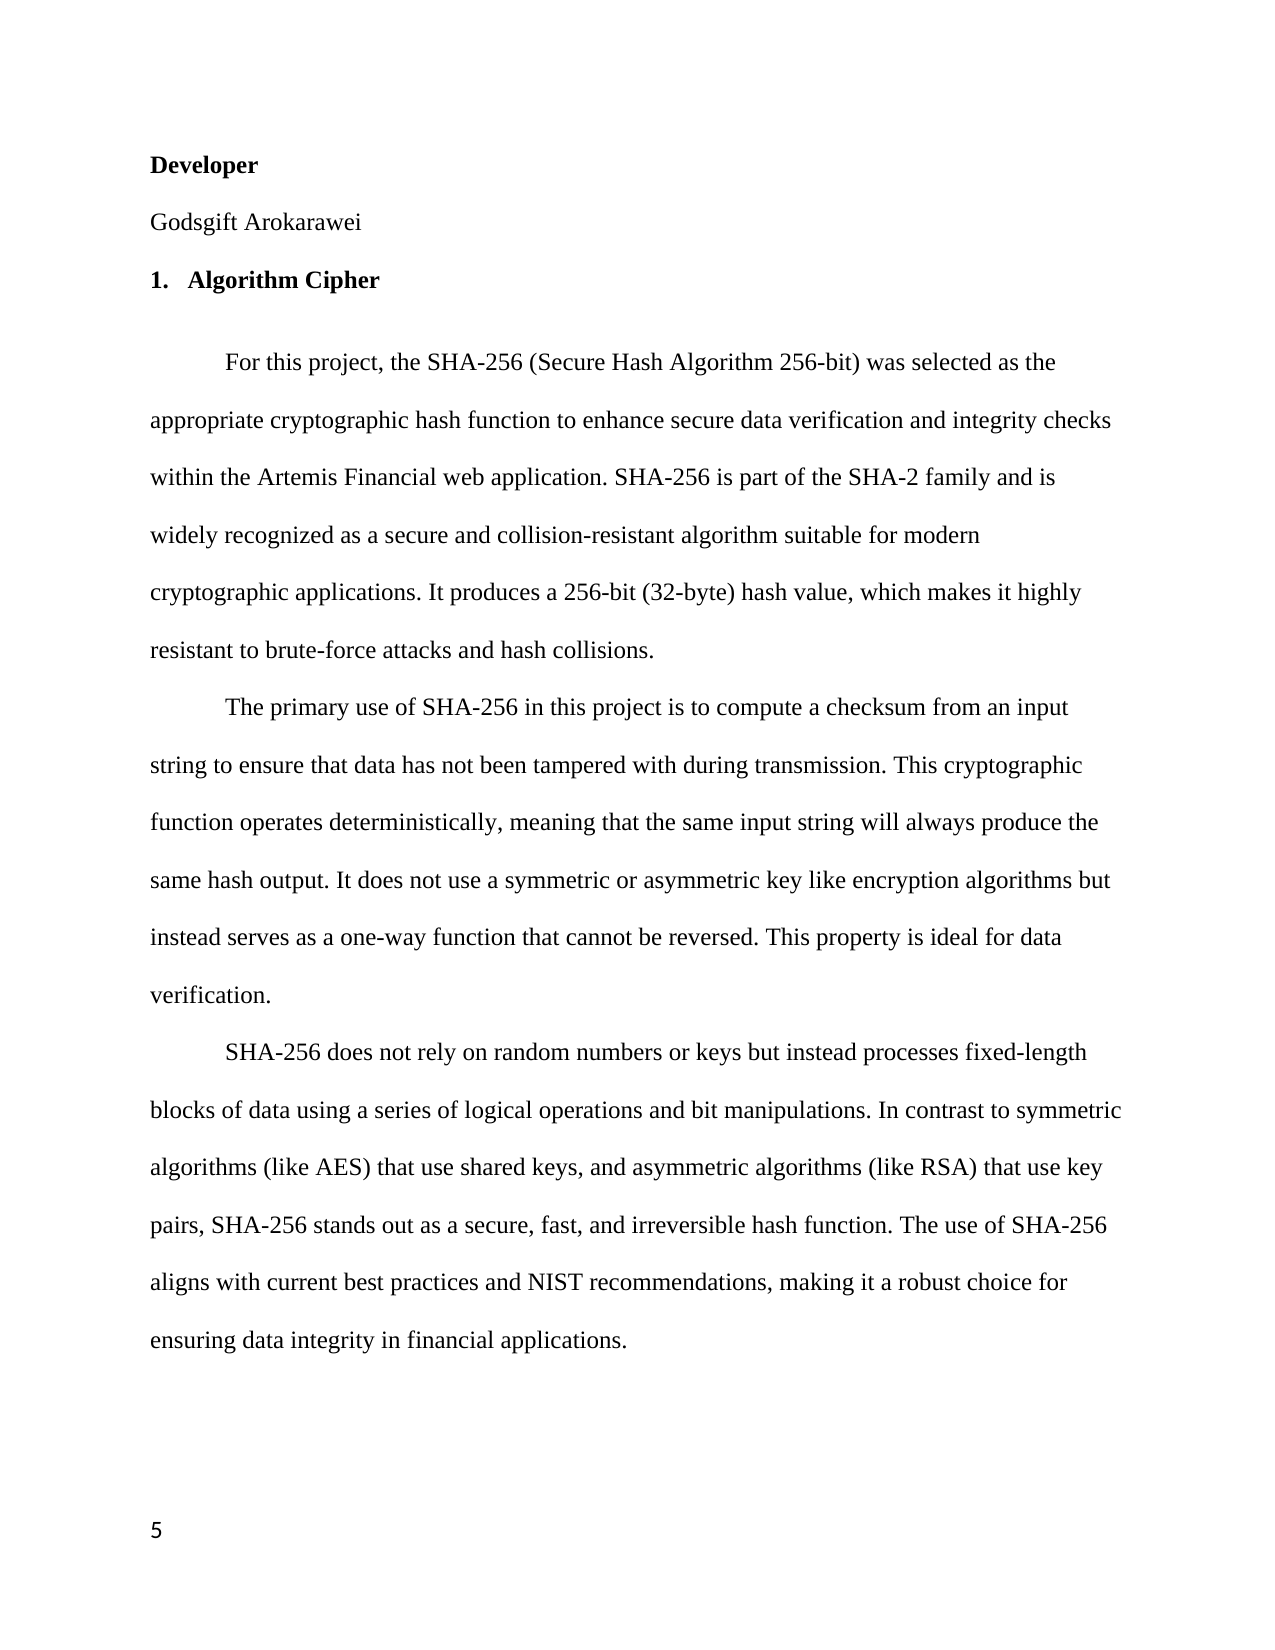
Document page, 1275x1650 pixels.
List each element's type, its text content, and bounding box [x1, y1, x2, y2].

text The primary use of SHA-256 in this project is to compute a checksum from an input string to ensure that data has not been tampered with during transmission. This cryptographic function operates deterministically, meaning that the same input string will always produce the same hash output. It does not use a symmetric or asymmetric key like encryption algorithms but instead serves as a one-way function that cannot be reversed. This property is ideal for data verification. [150, 692, 1125, 1009]
text For this project, the SHA-256 (Secure Hash Algorithm 256-bit) was selected as the appropriate cryptographic hash function to enhance secure data verification and integrity checks within the Artemis Financial web application. SHA-256 is part of the SHA-2 family and is widely recognized as a secure and collision-resistant algorithm suitable for modern cryptographic applications. It produces a 256-bit (32-byte) hash value, which makes it highly resistant to brute-force attacks and hash collisions. [150, 347, 1125, 664]
text SHA-256 does not rely on random numbers or keys but instead processes fixed-length blocks of data using a series of logical operations and bit manipulations. In contrast to symmetric algorithms (like AES) that use shared keys, and asymmetric algorithms (like RSA) that use key pairs, SHA-256 stands out as a secure, fast, and irreversible hash function. The use of SHA-256 aligns with current best practices and NIST recommendations, making it a robust choice for ensuring data integrity in financial applications. [150, 1037, 1125, 1354]
subtitle Algorithm Cipher [150, 265, 1125, 294]
subtitle Developer [150, 150, 1125, 179]
text Godsgift Arokarawei [150, 207, 1125, 236]
